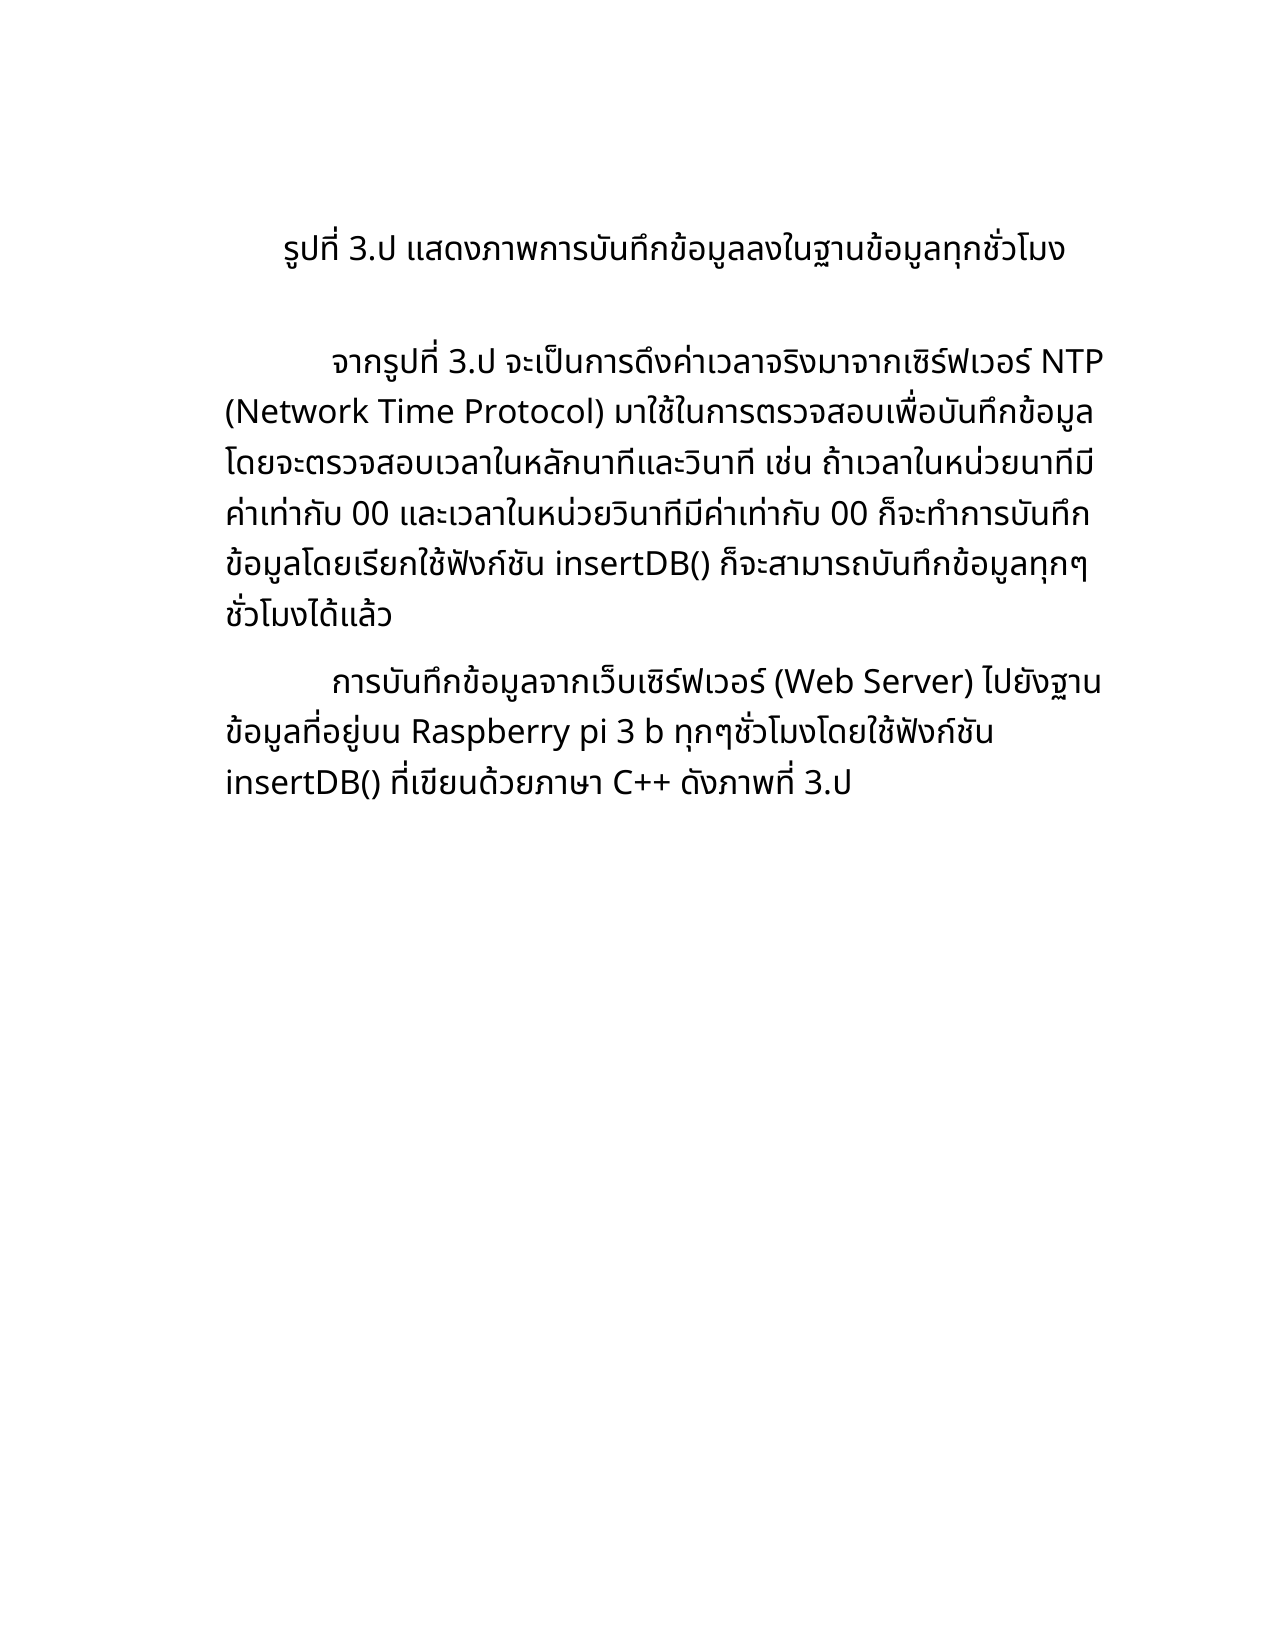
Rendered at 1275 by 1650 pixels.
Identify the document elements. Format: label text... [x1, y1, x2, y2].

table_cell รูปที่ 3.ป แสดงภาพการบันทึกข้อมูลลงในฐานข้อมูลทุกชั่วโมง [225, 225, 1124, 276]
text การบันทึกข้อมูลจากเว็บเซิร์ฟเวอร์ (Web Server) ไปยังฐานข้อมูลที่อยู่บน Raspberry pi 3 b ทุกๆชั่วโมงโดยใช้ฟังก์ชัน insertDB() ที่เขียนด้วยภาษา C++ ดังภาพที่ 3.ป [225, 658, 1125, 809]
text จากรูปที่ 3.ป จะเป็นการดึงค่าเวลาจริงมาจากเซิร์ฟเวอร์ NTP (Network Time Protocol) มาใช้ในการตรวจสอบเพื่อบันทึกข้อมูล โดยจะตรวจสอบเวลาในหลักนาทีและวินาที เช่น ถ้าเวลาในหน่วยนาทีมีค่าเท่ากับ 00 และเวลาในหน่วยวินาทีมีค่าเท่ากับ 00 ก็จะทำการบันทึกข้อมูลโดยเรียกใช้ฟังก์ชัน insertDB() ก็จะสามารถบันทึกข้อมูลทุกๆชั่วโมงได้แล้ว [225, 338, 1125, 641]
